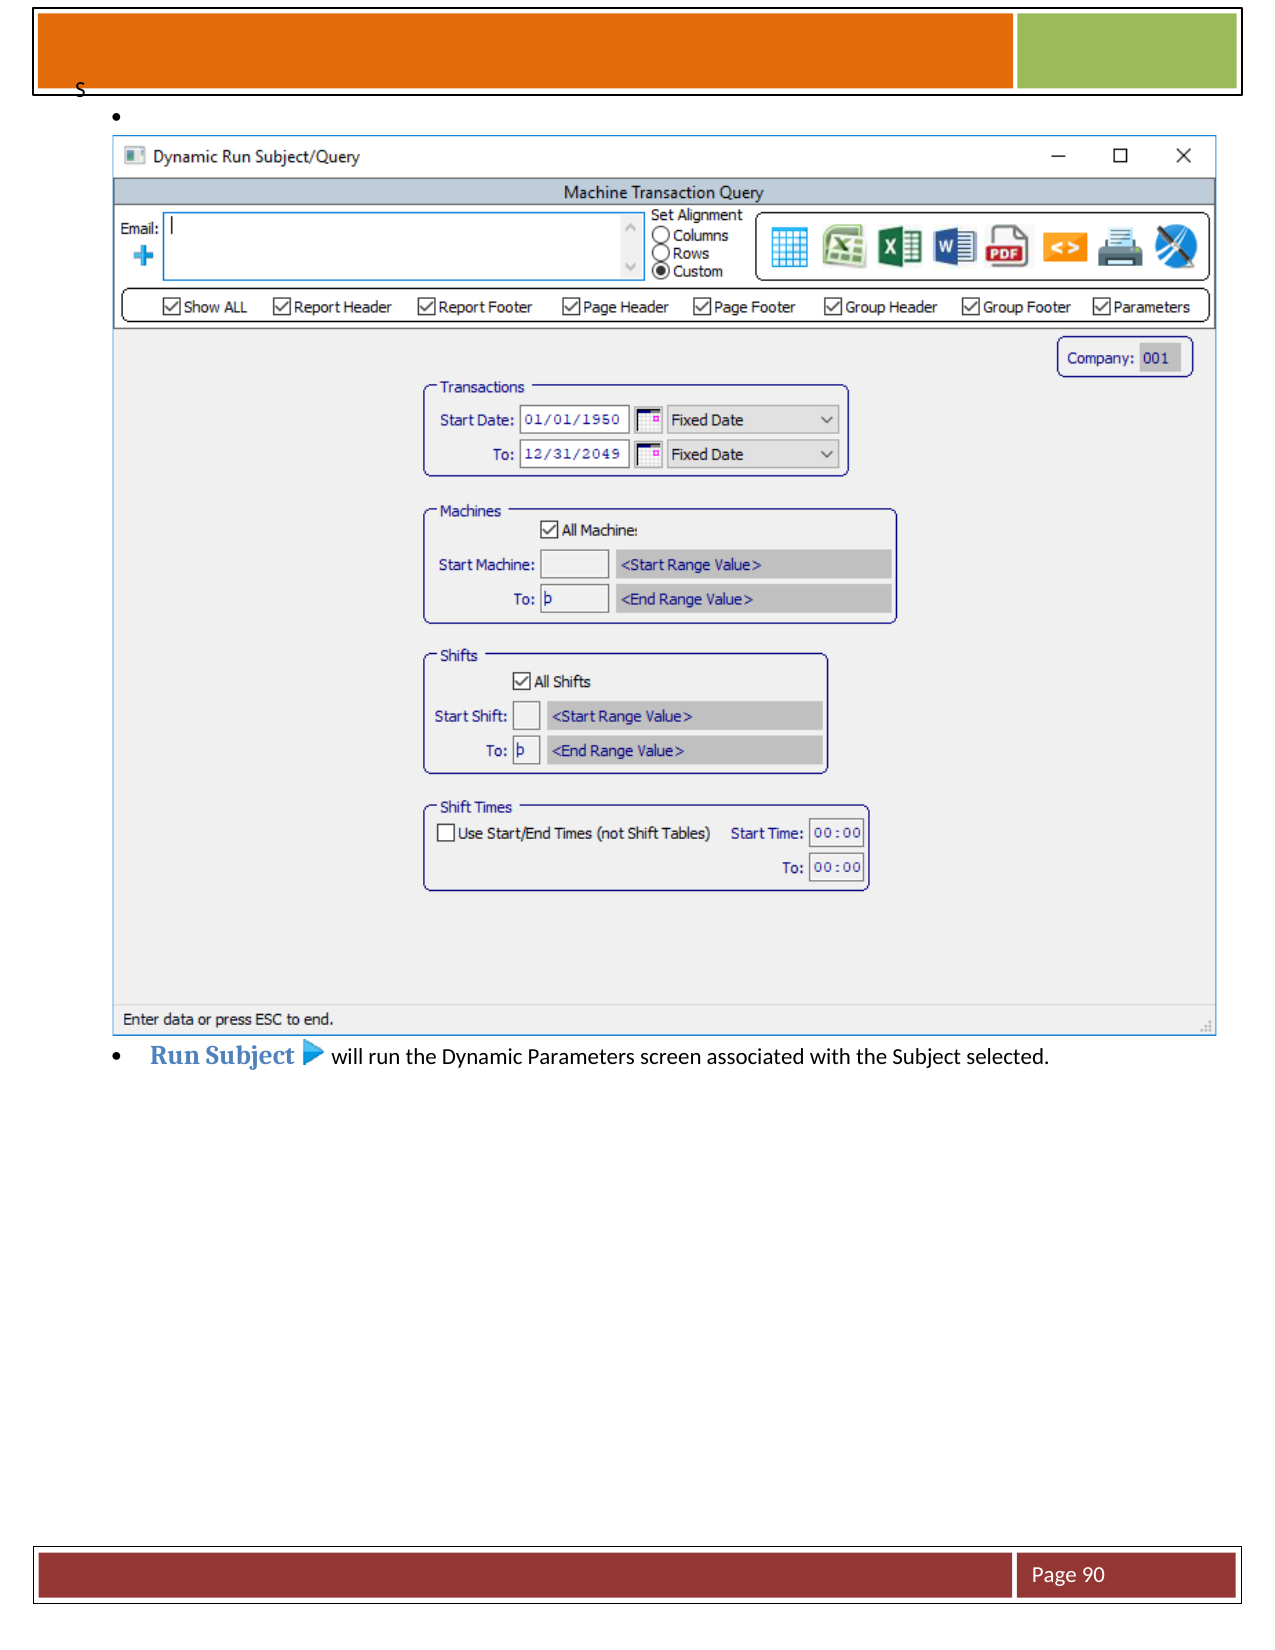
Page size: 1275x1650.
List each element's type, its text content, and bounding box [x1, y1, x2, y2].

picture [112, 135, 1217, 1036]
picture [300, 1039, 326, 1065]
list Run Subject will run the Dynamic Parameters screen associated with the Subject selected. [112, 1039, 1200, 1071]
